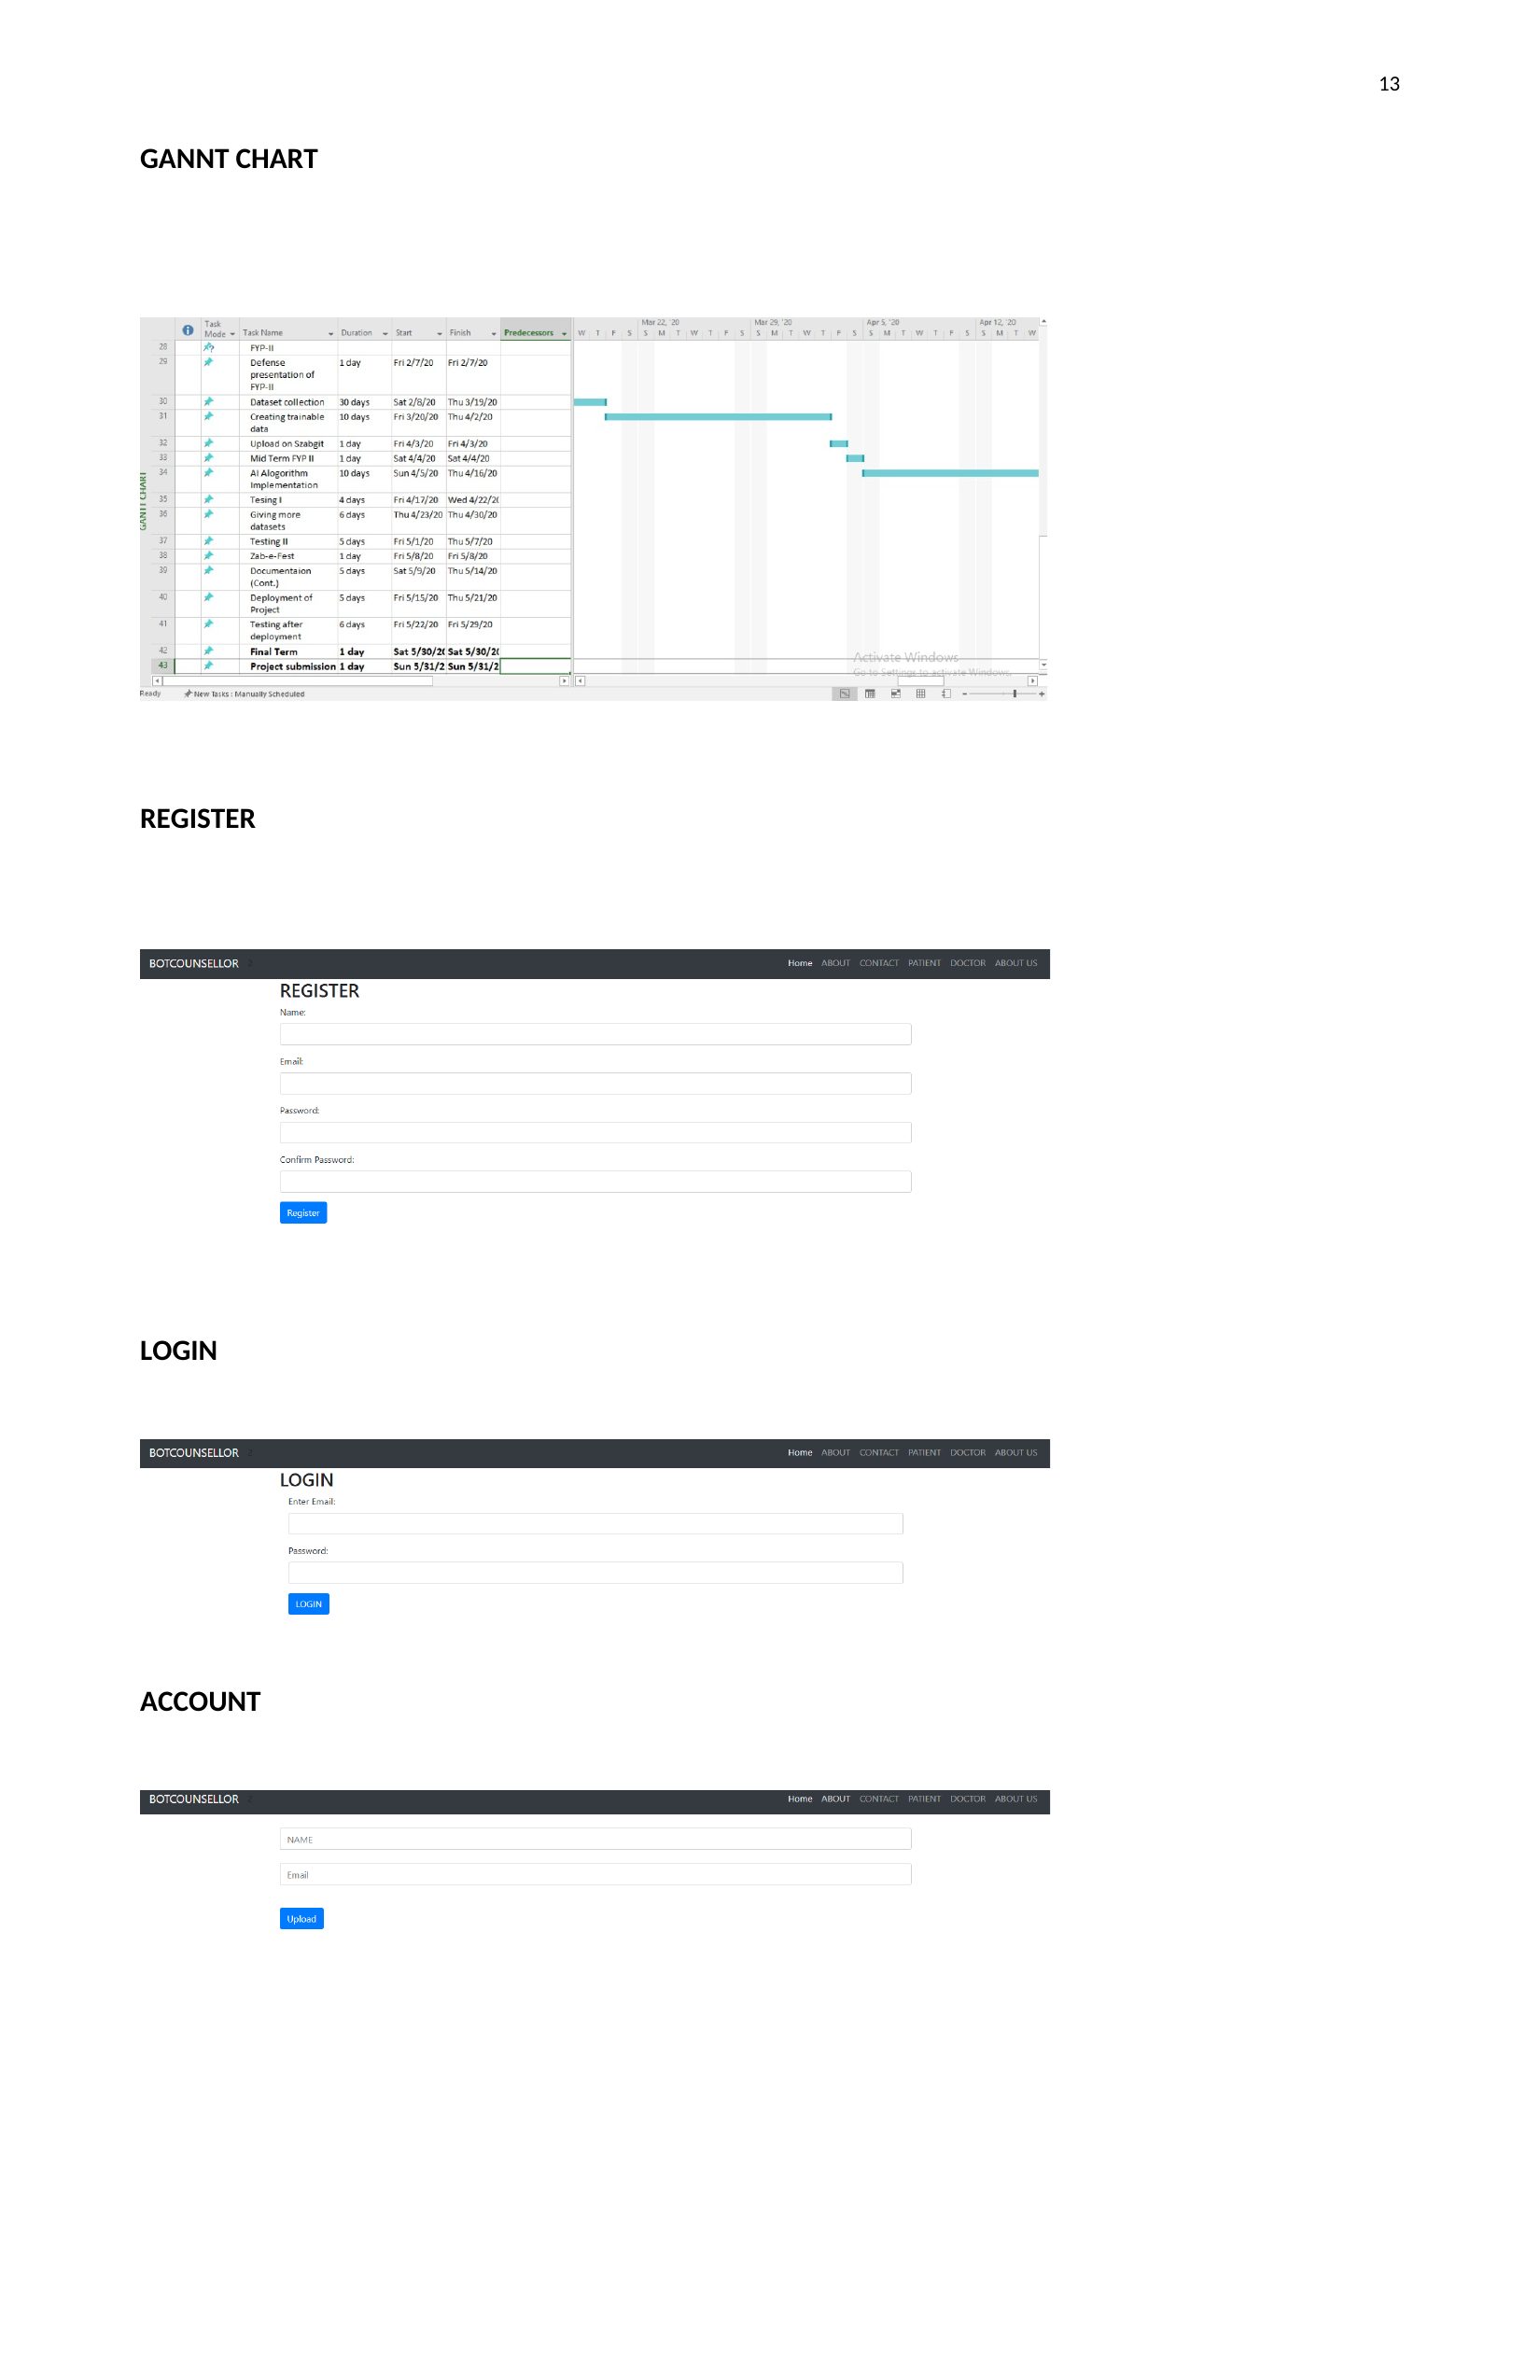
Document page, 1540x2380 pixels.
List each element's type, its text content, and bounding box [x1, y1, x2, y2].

picture [140, 1790, 1050, 2094]
picture [140, 317, 1048, 701]
text REGISTER [140, 800, 1400, 836]
text LOGIN [140, 1332, 1400, 1367]
text GANNT CHART [140, 140, 1400, 175]
picture [140, 949, 1050, 1274]
text ACCOUNT [140, 1683, 1400, 1718]
picture [140, 1439, 1050, 1666]
